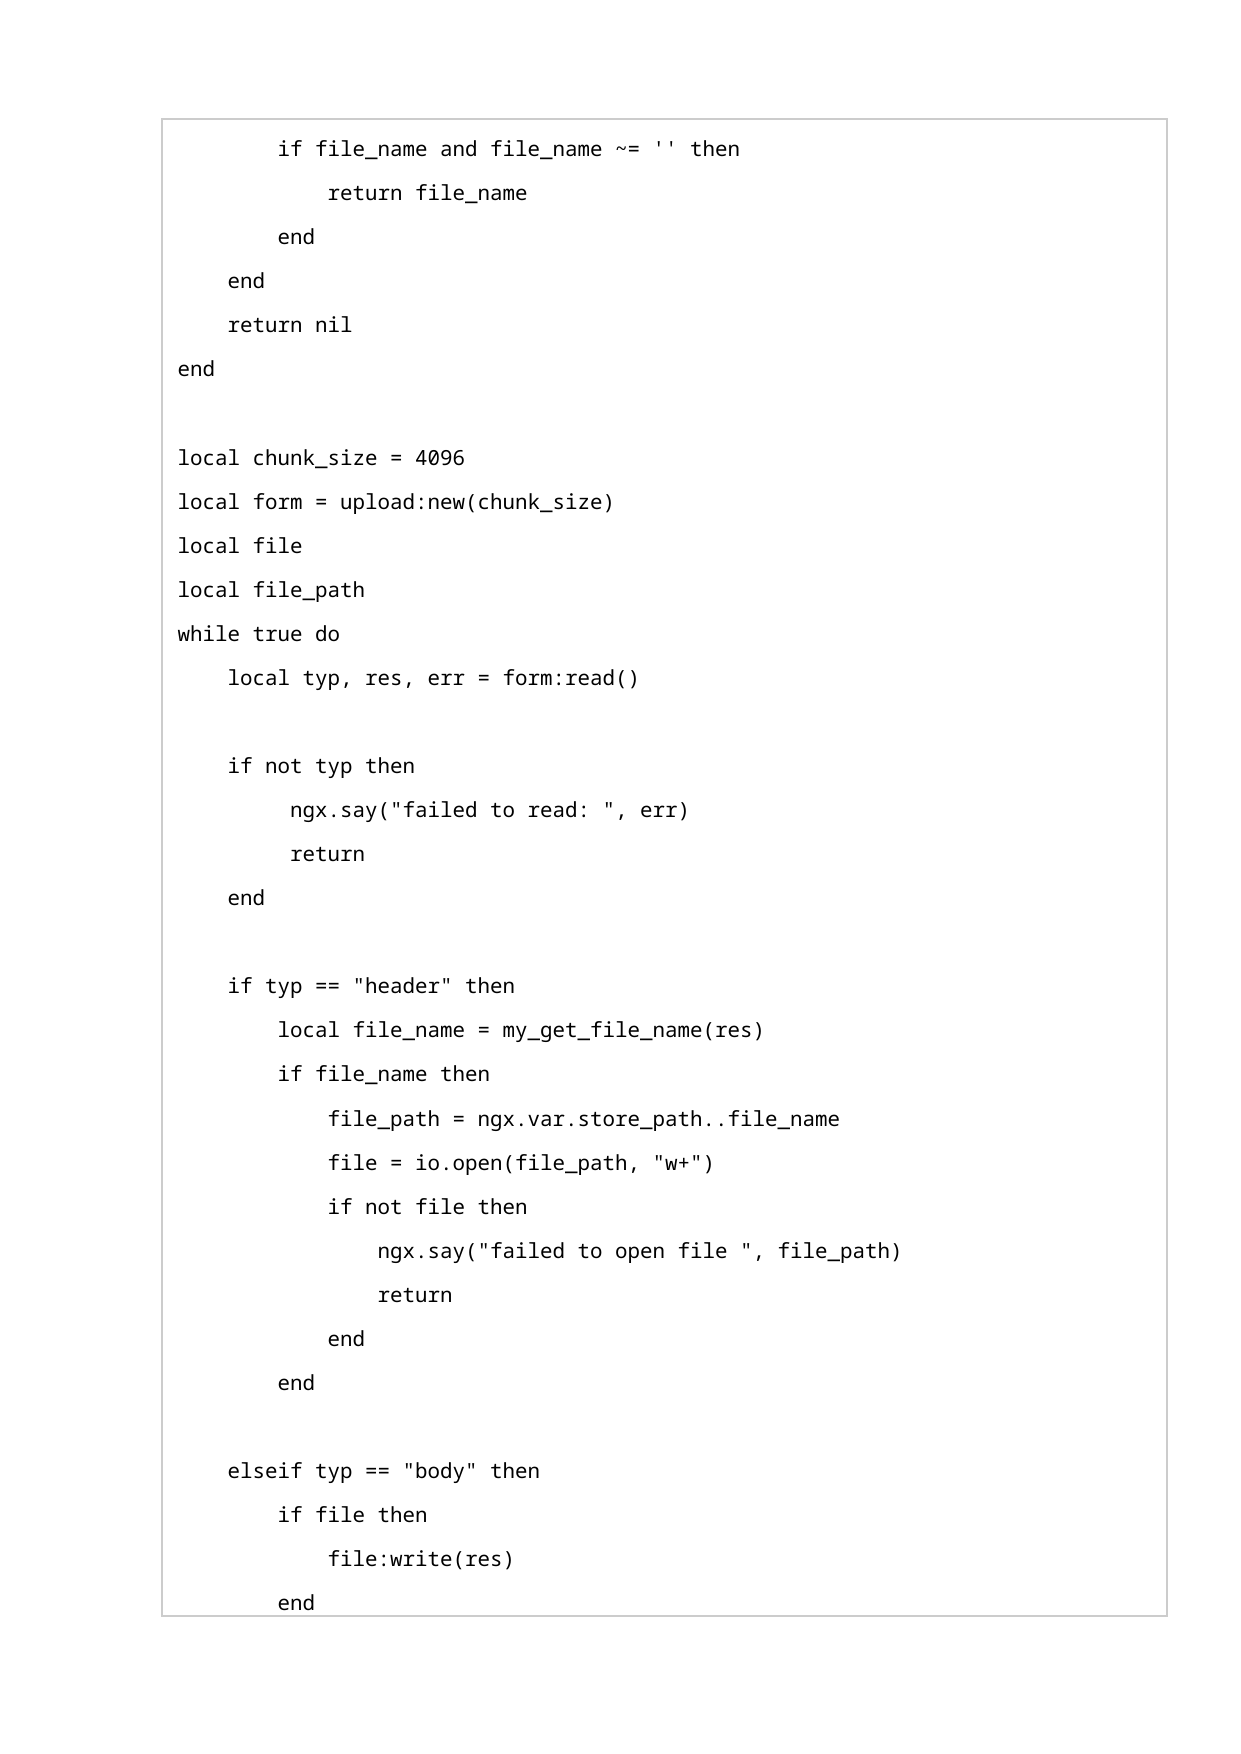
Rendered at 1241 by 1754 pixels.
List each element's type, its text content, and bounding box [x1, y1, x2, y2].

text end [163, 338, 1166, 383]
text return [163, 1264, 1166, 1308]
text ngx.say("failed to read: ", err) [163, 779, 1166, 823]
text return [163, 823, 1166, 867]
text if not file then [163, 1176, 1166, 1220]
text local file_path [163, 559, 1166, 603]
text local typ, res, err = form:read() [163, 647, 1166, 691]
text if file_name then [163, 1043, 1166, 1087]
text local file_name = my_get_file_name(res) [163, 999, 1166, 1043]
text file = io.open(file_path, "w+") [163, 1132, 1166, 1176]
text elseif typ == "body" then [163, 1440, 1166, 1484]
text file:write(res) [163, 1528, 1166, 1572]
text end [163, 206, 1166, 250]
text end [163, 867, 1166, 912]
text if file then [163, 1484, 1166, 1528]
text local form = upload:new(chunk_size) [163, 471, 1166, 515]
text while true do [163, 603, 1166, 647]
text if typ == "header" then [163, 955, 1166, 999]
text return nil [163, 294, 1166, 338]
text return file_name [163, 162, 1166, 206]
text local file [163, 515, 1166, 559]
text end [163, 1352, 1166, 1396]
text local chunk_size = 4096 [163, 427, 1166, 471]
text ngx.say("failed to open file ", file_path) [163, 1220, 1166, 1264]
text if file_name and file_name ~= '' then [163, 120, 1166, 162]
text if not typ then [163, 735, 1166, 779]
text end [163, 1572, 1166, 1615]
text end [163, 1308, 1166, 1352]
text file_path = ngx.var.store_path..file_name [163, 1087, 1166, 1132]
text end [163, 250, 1166, 294]
